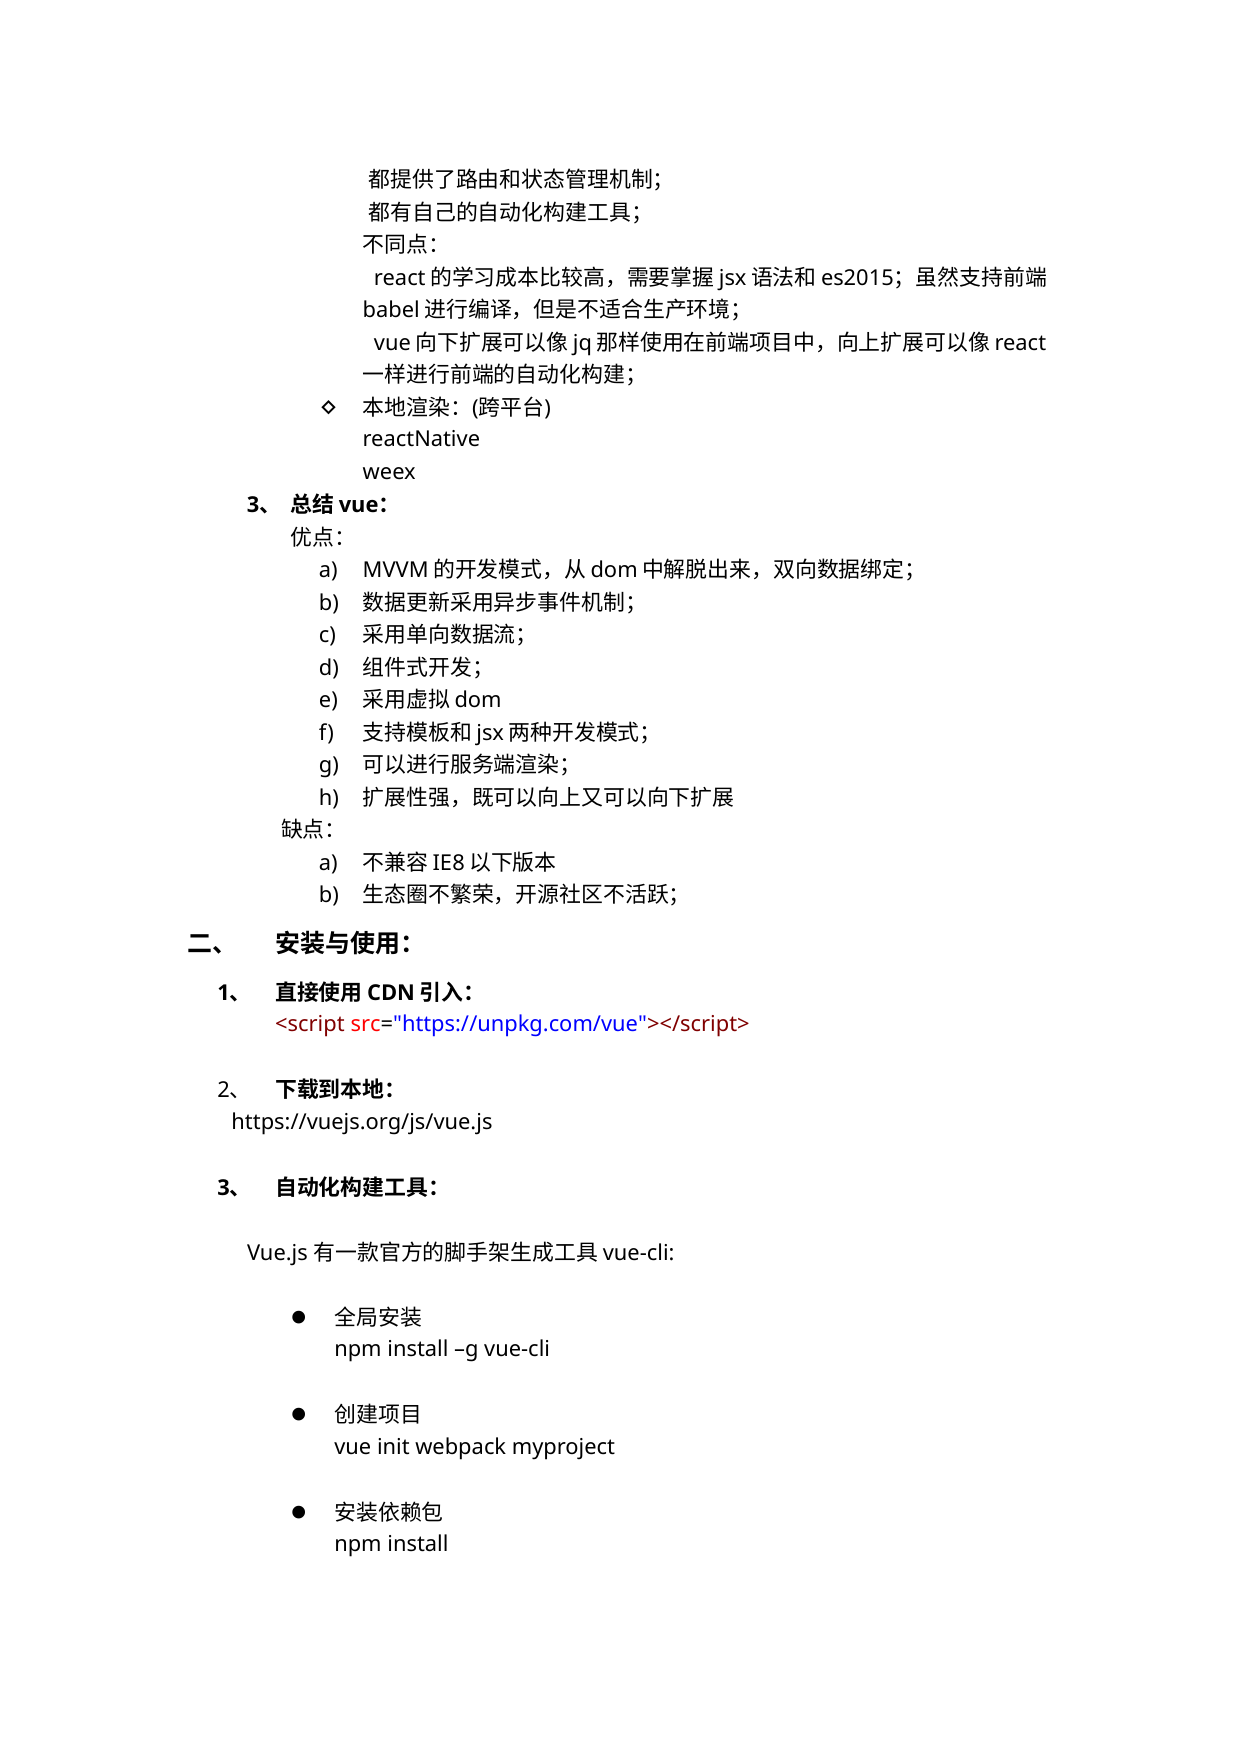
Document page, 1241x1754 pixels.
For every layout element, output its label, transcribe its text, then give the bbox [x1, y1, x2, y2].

list 安装依赖包 [290, 1494, 1053, 1527]
list 创建项目 [290, 1397, 1053, 1429]
list 支持模板和jsx两种开发模式； [319, 714, 1053, 747]
list 都提供了路由和状态管理机制； [362, 162, 1053, 194]
list 组件式开发； [319, 649, 1053, 682]
list <script src="https://unpkg.com/vue"></script> [261, 1007, 1053, 1039]
list 本地渲染：(跨平台) [319, 389, 1053, 422]
list 都有自己的自动化构建工具； [362, 194, 1053, 227]
list reactNative [362, 422, 1053, 454]
list 不同点： [362, 227, 1053, 259]
list MVVM的开发模式，从dom中解脱出来，双向数据绑定； [319, 552, 1053, 584]
list 优点： [290, 519, 1053, 552]
list 直接使用CDN引入： [217, 974, 1053, 1007]
list 扩展性强，既可以向上又可以向下扩展 [319, 779, 1053, 812]
list 自动化构建工具： [217, 1169, 1053, 1202]
list 数据更新采用异步事件机制； [319, 584, 1053, 617]
text https://vuejs.org/js/vue.js [187, 1104, 1053, 1137]
list 可以进行服务端渲染； [319, 747, 1053, 779]
list 安装与使用： [187, 909, 1053, 974]
list 不兼容IE8以下版本 [319, 844, 1053, 877]
list 生态圈不繁荣，开源社区不活跃； [319, 877, 1053, 909]
list npm install –g vue-cli [334, 1332, 1053, 1364]
list 下载到本地： [217, 1072, 1053, 1104]
list 全局安装 [290, 1299, 1053, 1332]
list vue向下扩展可以像jq那样使用在前端项目中，向上扩展可以像react一样进行前端的自动化构建； [362, 324, 1053, 389]
list vue init webpack myproject [306, 1429, 1053, 1462]
list weex [362, 454, 1053, 487]
list react的学习成本比较高，需要掌握jsx语法和es2015；虽然支持前端babel进行编译，但是不适合生产环境； [362, 259, 1053, 324]
list 采用虚拟dom [319, 682, 1053, 714]
list npm install [306, 1527, 1053, 1559]
list Vue.js 有一款官方的脚手架生成工具 vue-cli: [247, 1234, 1053, 1267]
text 缺点： [275, 812, 1053, 844]
list 采用单向数据流； [319, 617, 1053, 649]
list 总结vue： [247, 487, 1053, 519]
